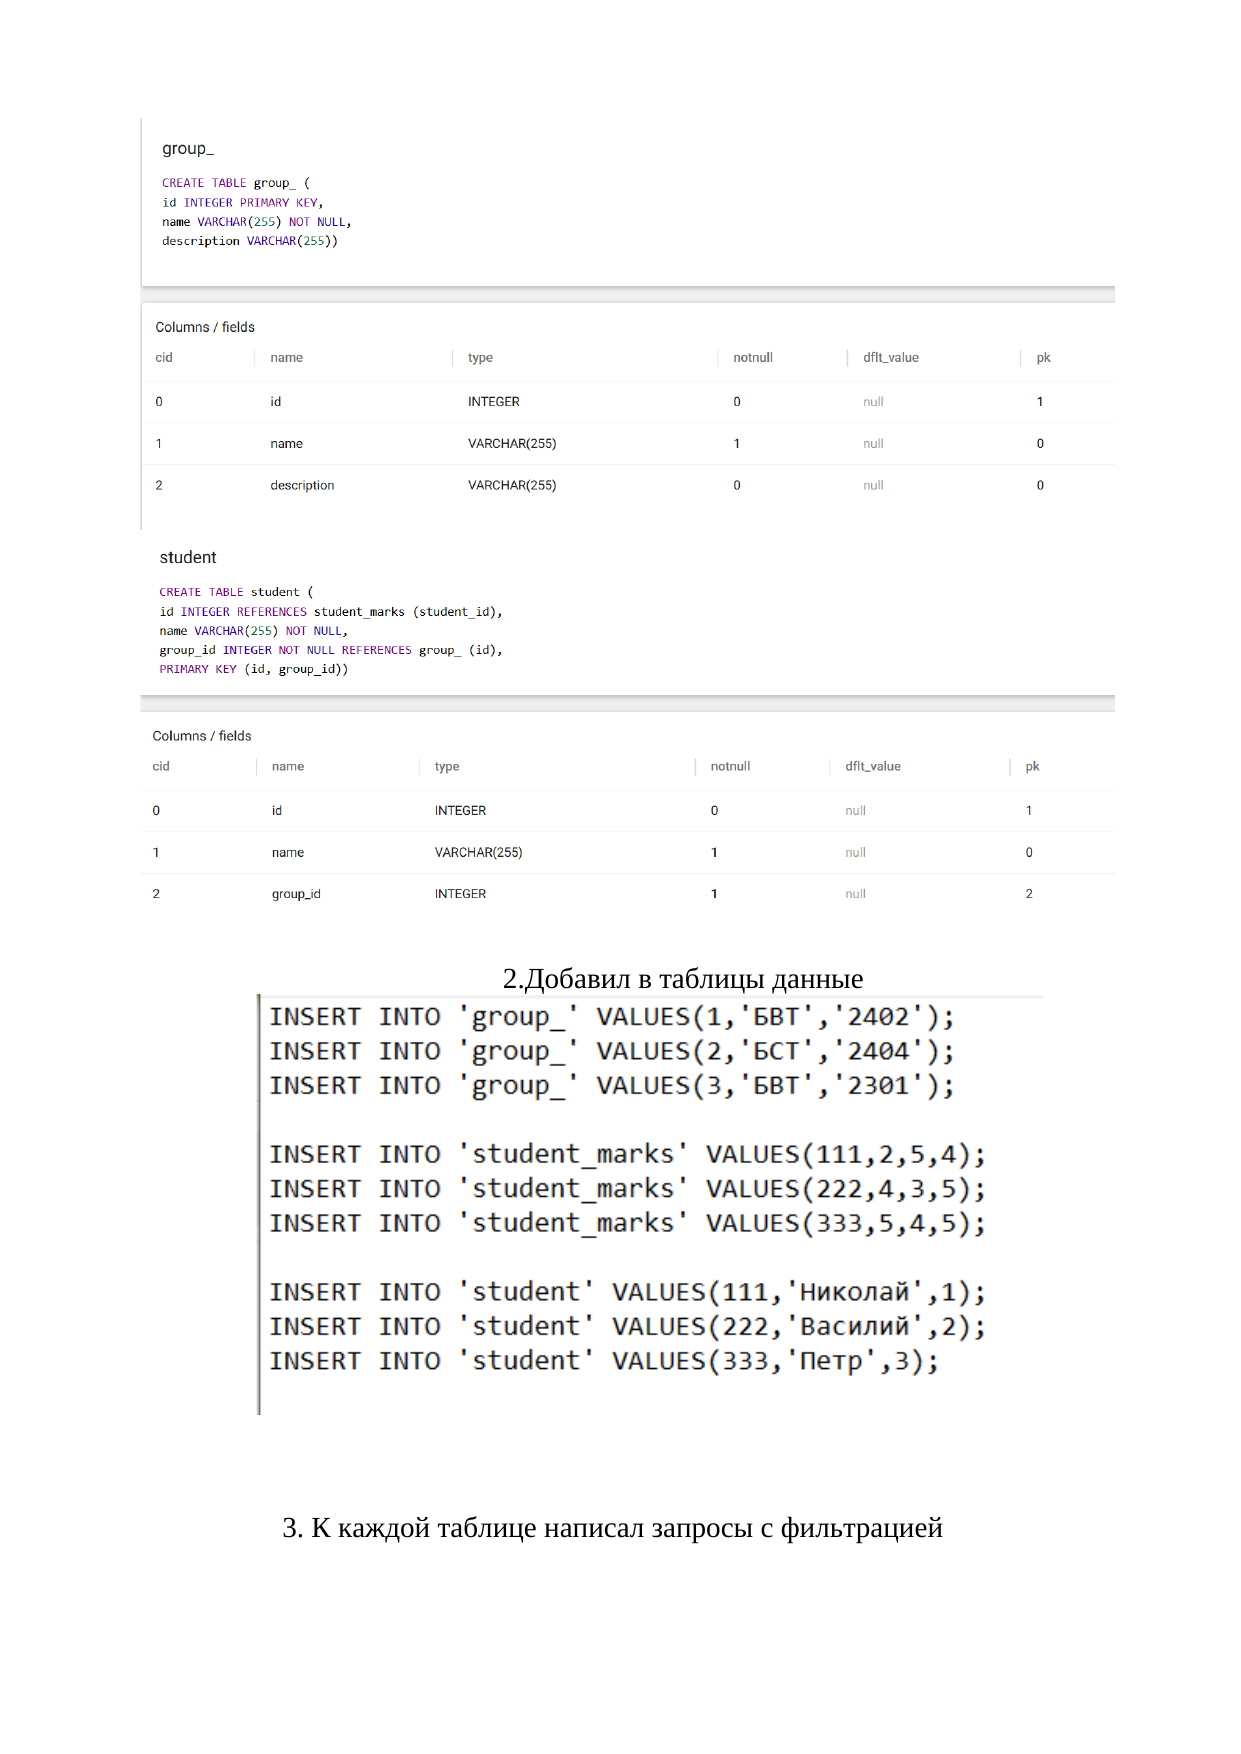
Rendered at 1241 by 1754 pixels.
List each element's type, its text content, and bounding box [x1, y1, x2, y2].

text 3. К каждой таблице написал запросы с фильтрацией [74, 1510, 1152, 1544]
text 2.Добавил в таблицы данные [103, 961, 1152, 995]
picture [256, 994, 1043, 1415]
picture [140, 118, 1115, 928]
